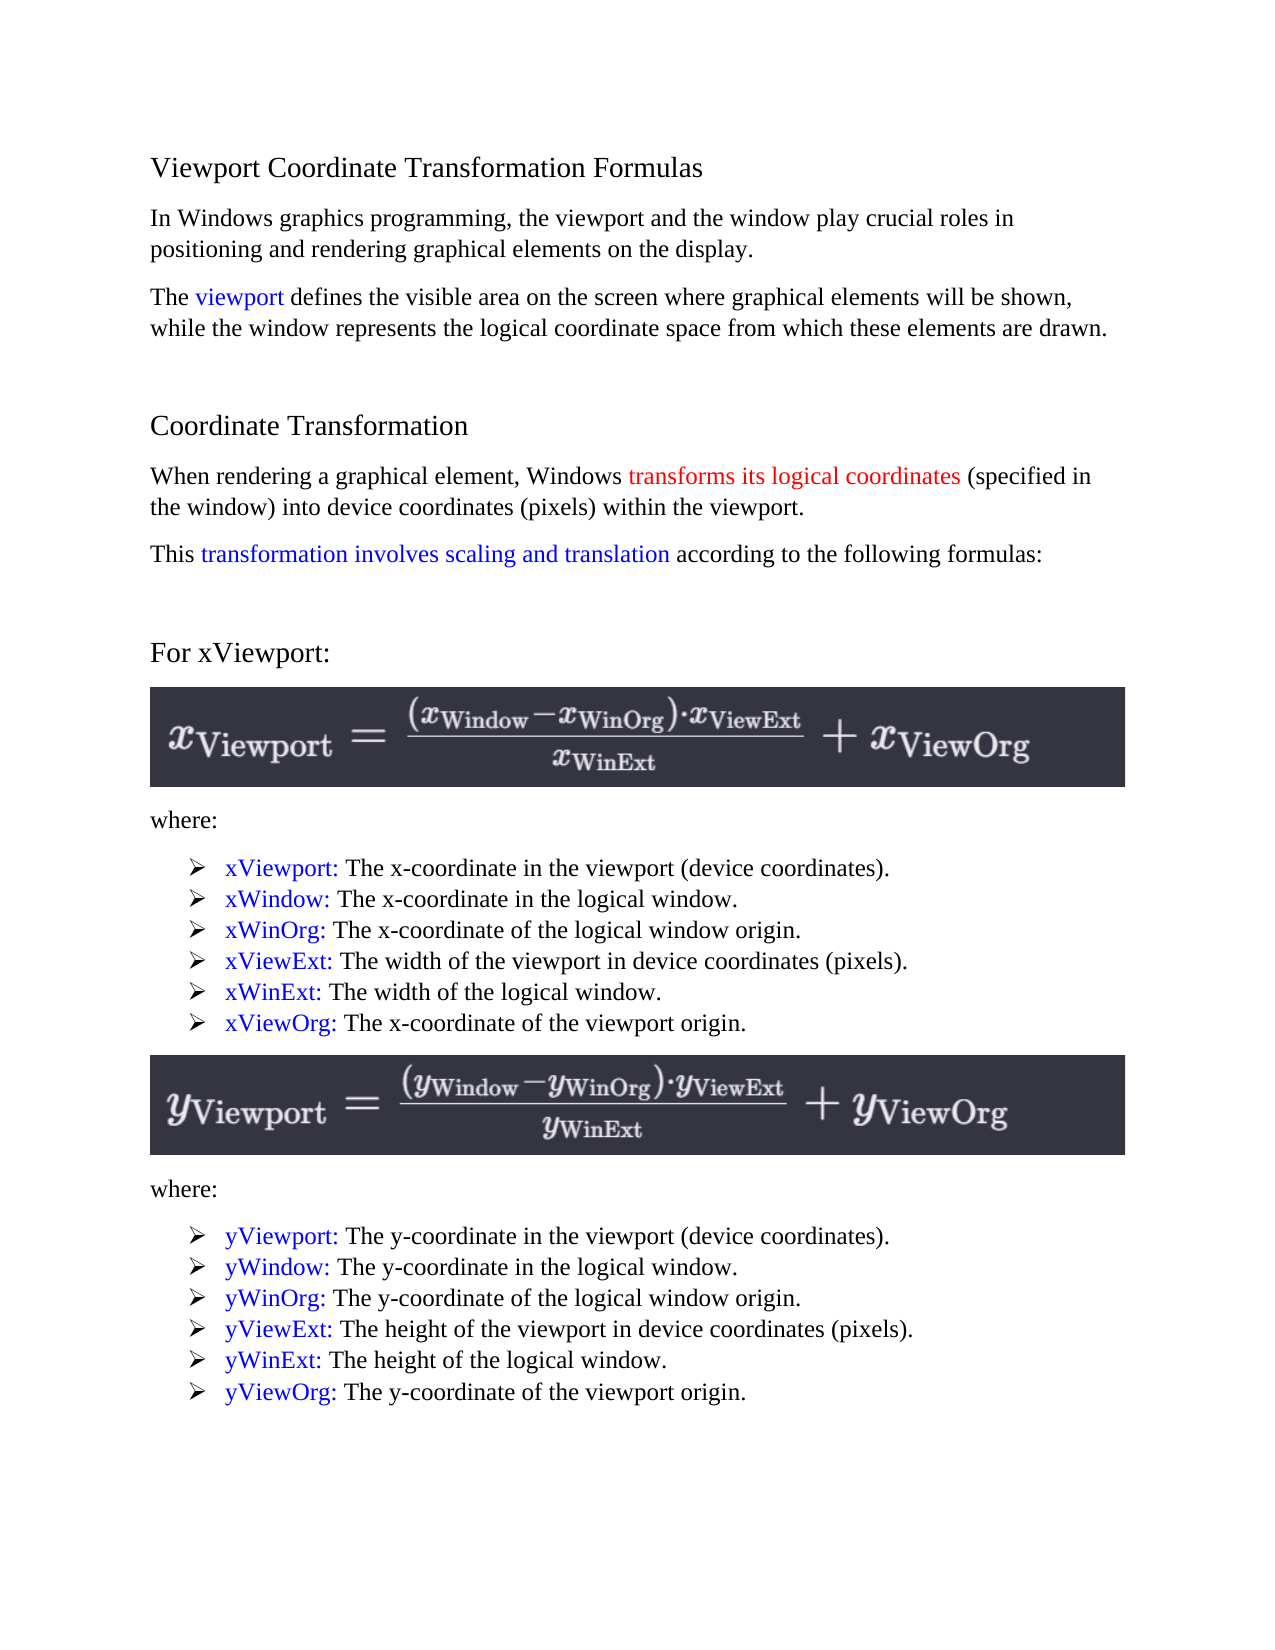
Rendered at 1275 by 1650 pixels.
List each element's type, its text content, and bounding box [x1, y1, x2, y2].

text This transformation involves scaling and translation according to the following formulas: [150, 539, 1125, 568]
list yWinOrg: The y-coordinate of the logical window origin. [187, 1283, 1125, 1312]
list yWindow: The y-coordinate in the logical window. [187, 1252, 1125, 1281]
list yViewExt: The height of the viewport in device coordinates (pixels). [187, 1314, 1125, 1343]
list xViewExt: The width of the viewport in device coordinates (pixels). [187, 946, 1125, 974]
list yViewOrg: The y-coordinate of the viewport origin. [187, 1377, 1125, 1405]
list xWinOrg: The x-coordinate of the logical window origin. [187, 915, 1125, 943]
text where: [150, 805, 1125, 834]
text where: [150, 1174, 1125, 1202]
text For xViewport: [150, 635, 1125, 668]
list yViewport: The y-coordinate in the viewport (device coordinates). [187, 1221, 1125, 1250]
picture [150, 1055, 1125, 1155]
picture [150, 687, 1125, 787]
list xViewOrg: The x-coordinate of the viewport origin. [187, 1008, 1125, 1037]
text When rendering a graphical element, Windows transforms its logical coordinates (specified in the window) into device coordinates (pixels) within the viewport. [150, 461, 1125, 521]
list xWindow: The x-coordinate in the logical window. [187, 884, 1125, 912]
text Viewport Coordinate Transformation Formulas [150, 150, 1125, 183]
list yWinExt: The height of the logical window. [187, 1346, 1125, 1374]
list xViewport: The x-coordinate in the viewport (device coordinates). [187, 853, 1125, 881]
list xWinExt: The width of the logical window. [187, 977, 1125, 1006]
text In Windows graphics programming, the viewport and the window play crucial roles in positioning and rendering graphical elements on the display. [150, 203, 1125, 263]
text The viewport defines the visible area on the screen where graphical elements will be shown, while the window represents the logical coordinate space from which these elements are drawn. [150, 282, 1125, 341]
text Coordinate Transformation [150, 408, 1125, 442]
